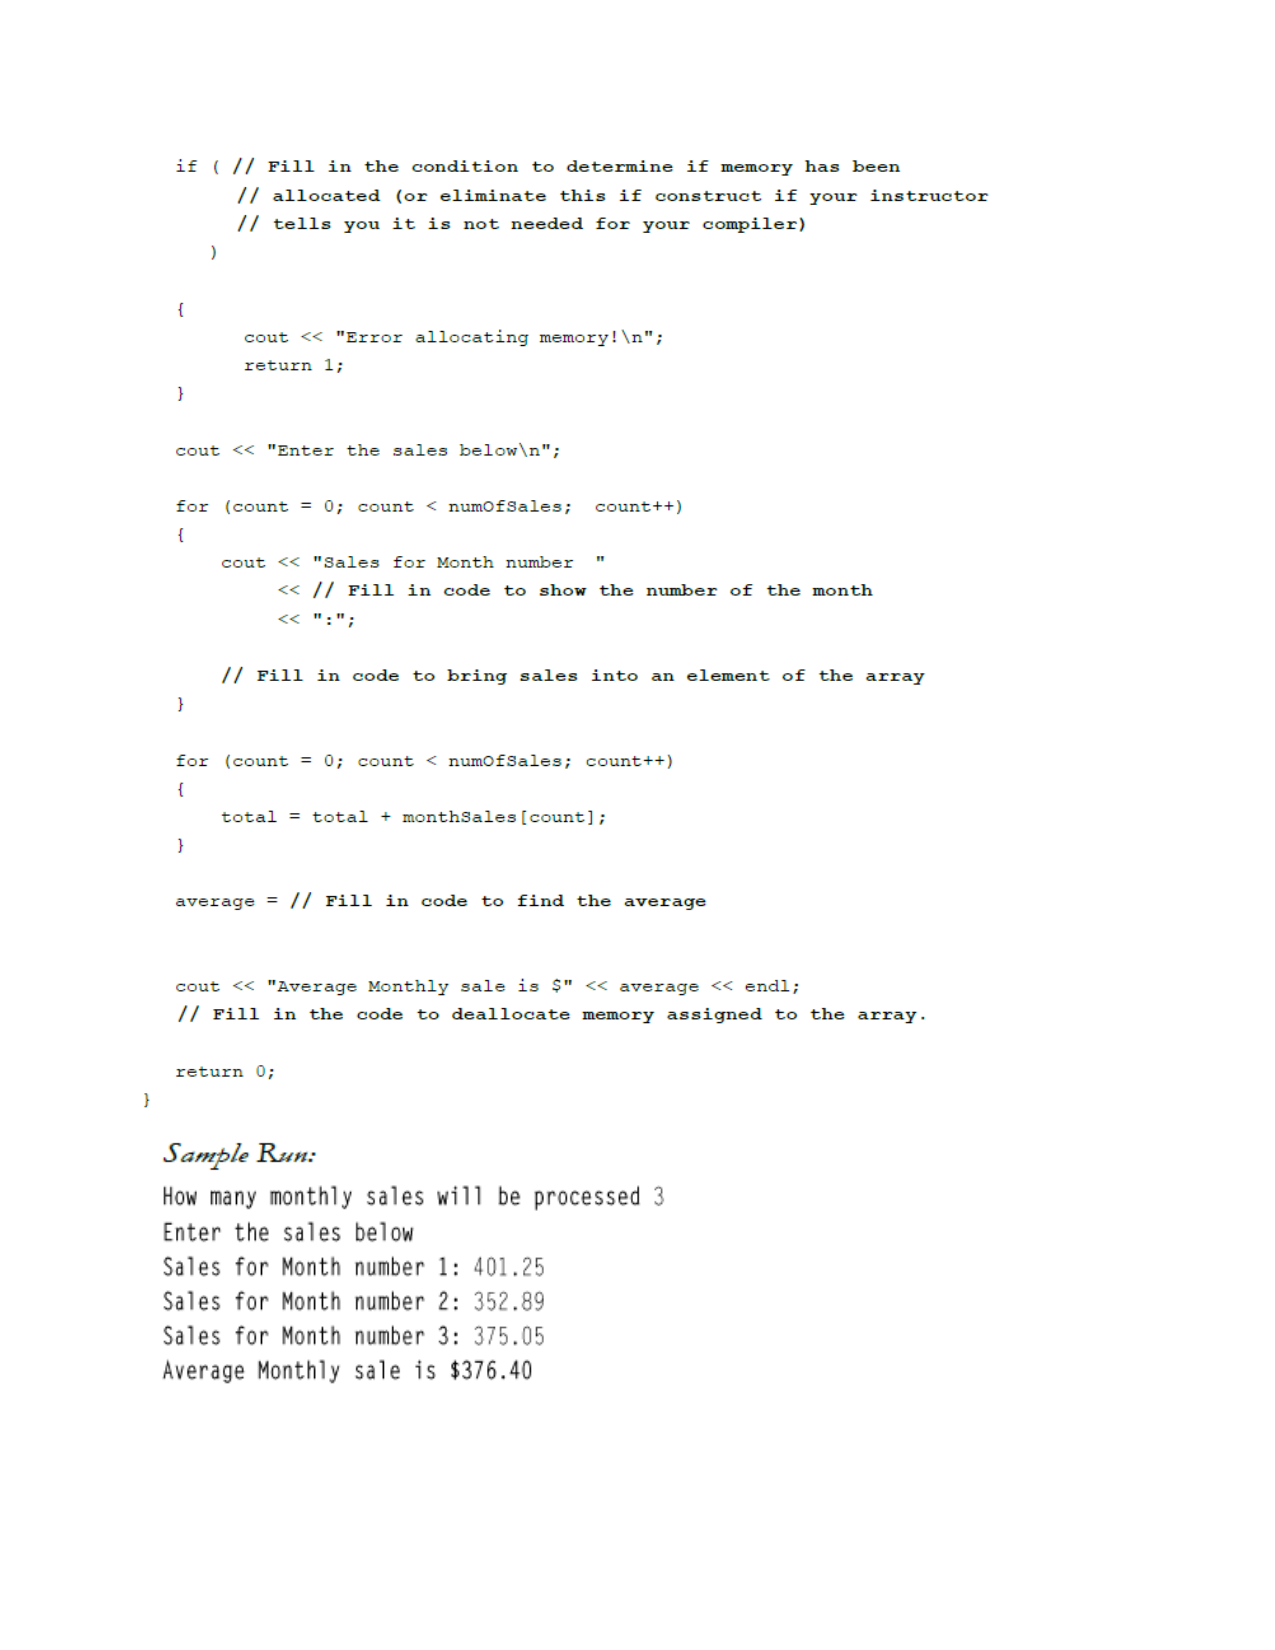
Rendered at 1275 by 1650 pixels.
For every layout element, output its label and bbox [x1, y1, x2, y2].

picture [150, 1135, 683, 1396]
picture [142, 150, 1024, 1113]
